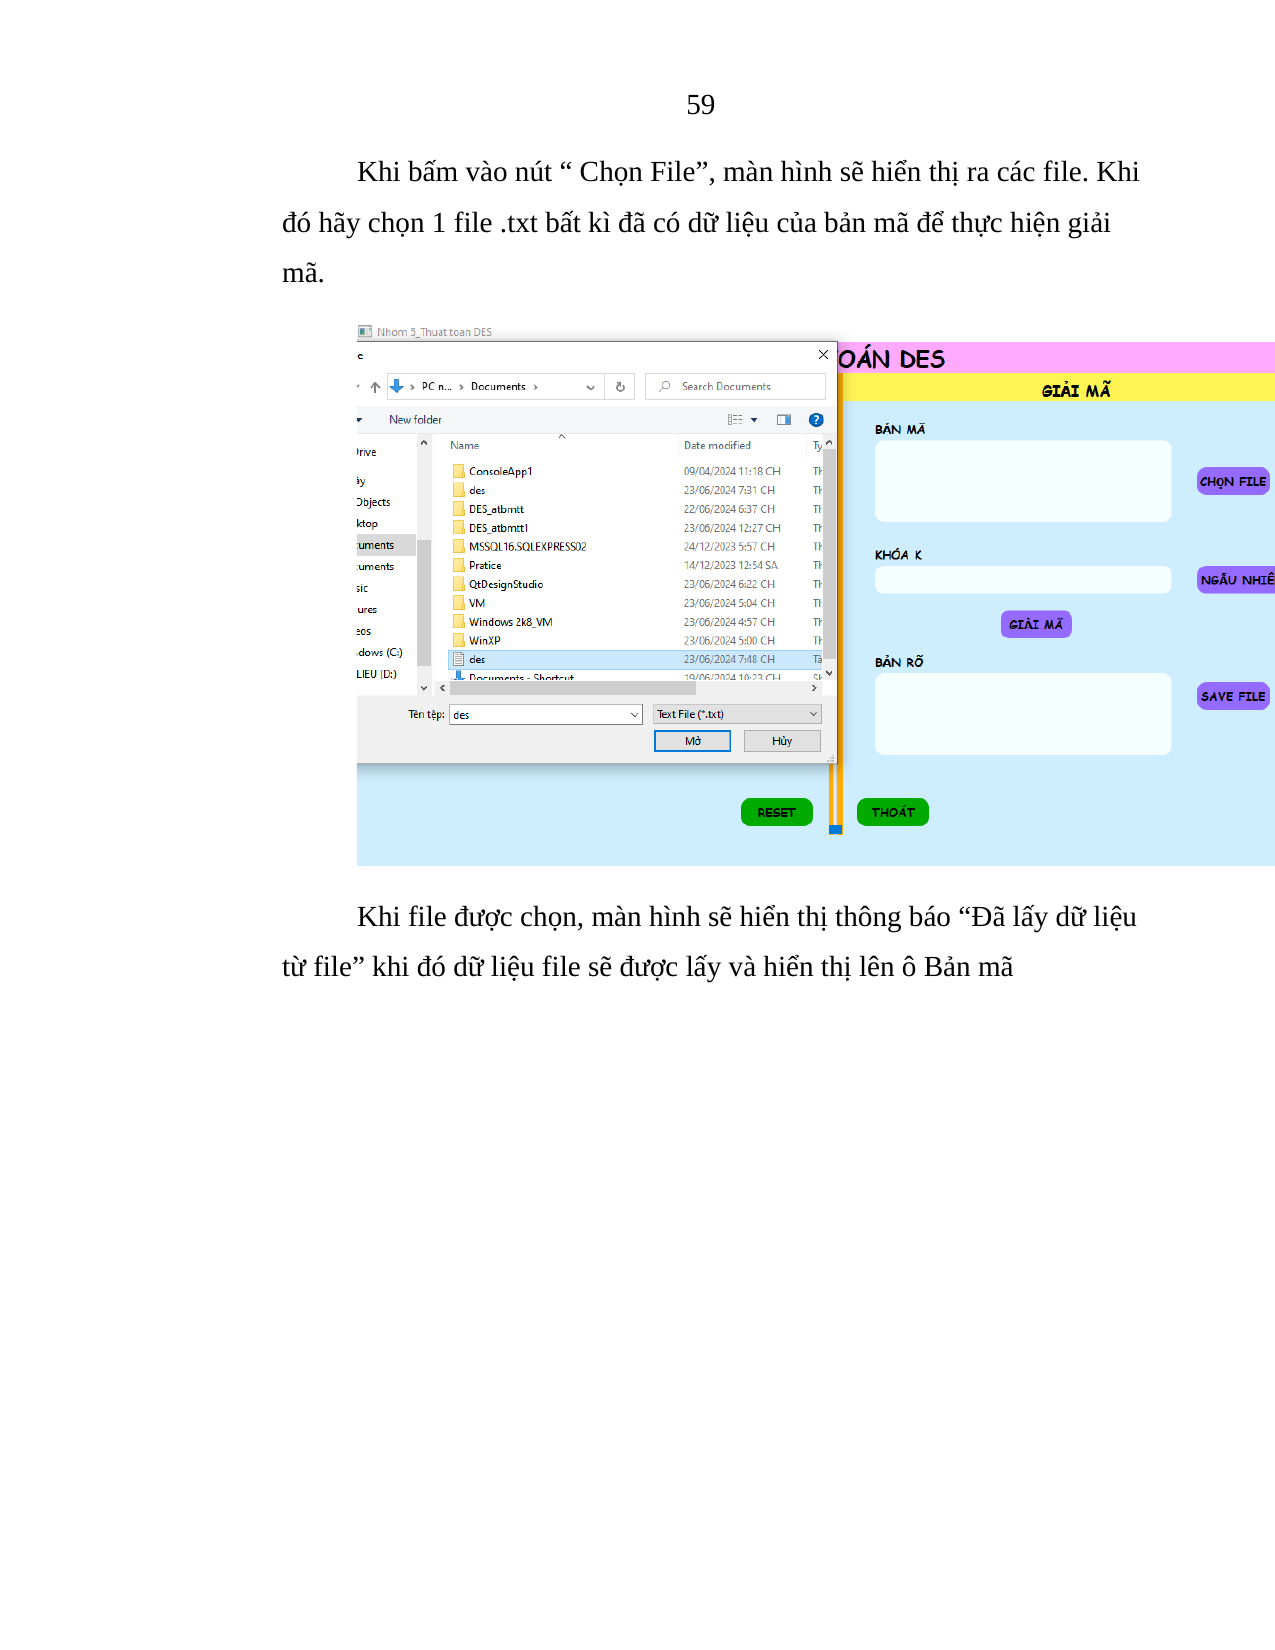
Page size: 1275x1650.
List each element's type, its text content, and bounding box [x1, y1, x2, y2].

text Khi file được chọn, màn hình sẽ hiển thị thông báo “Đã lấy dữ liệu từ file” khi đó dữ liệu file sẽ được lấy và hiển thị lên ô Bản mã [282, 899, 1157, 983]
text Khi bấm vào nút “ Chọn File”, màn hình sẽ hiển thị ra các file. Khi đó hãy chọn 1 file .txt bất kì đã có dữ liệu của bản mã để thực hiện giải mã. [282, 154, 1157, 288]
picture [356, 322, 1275, 866]
